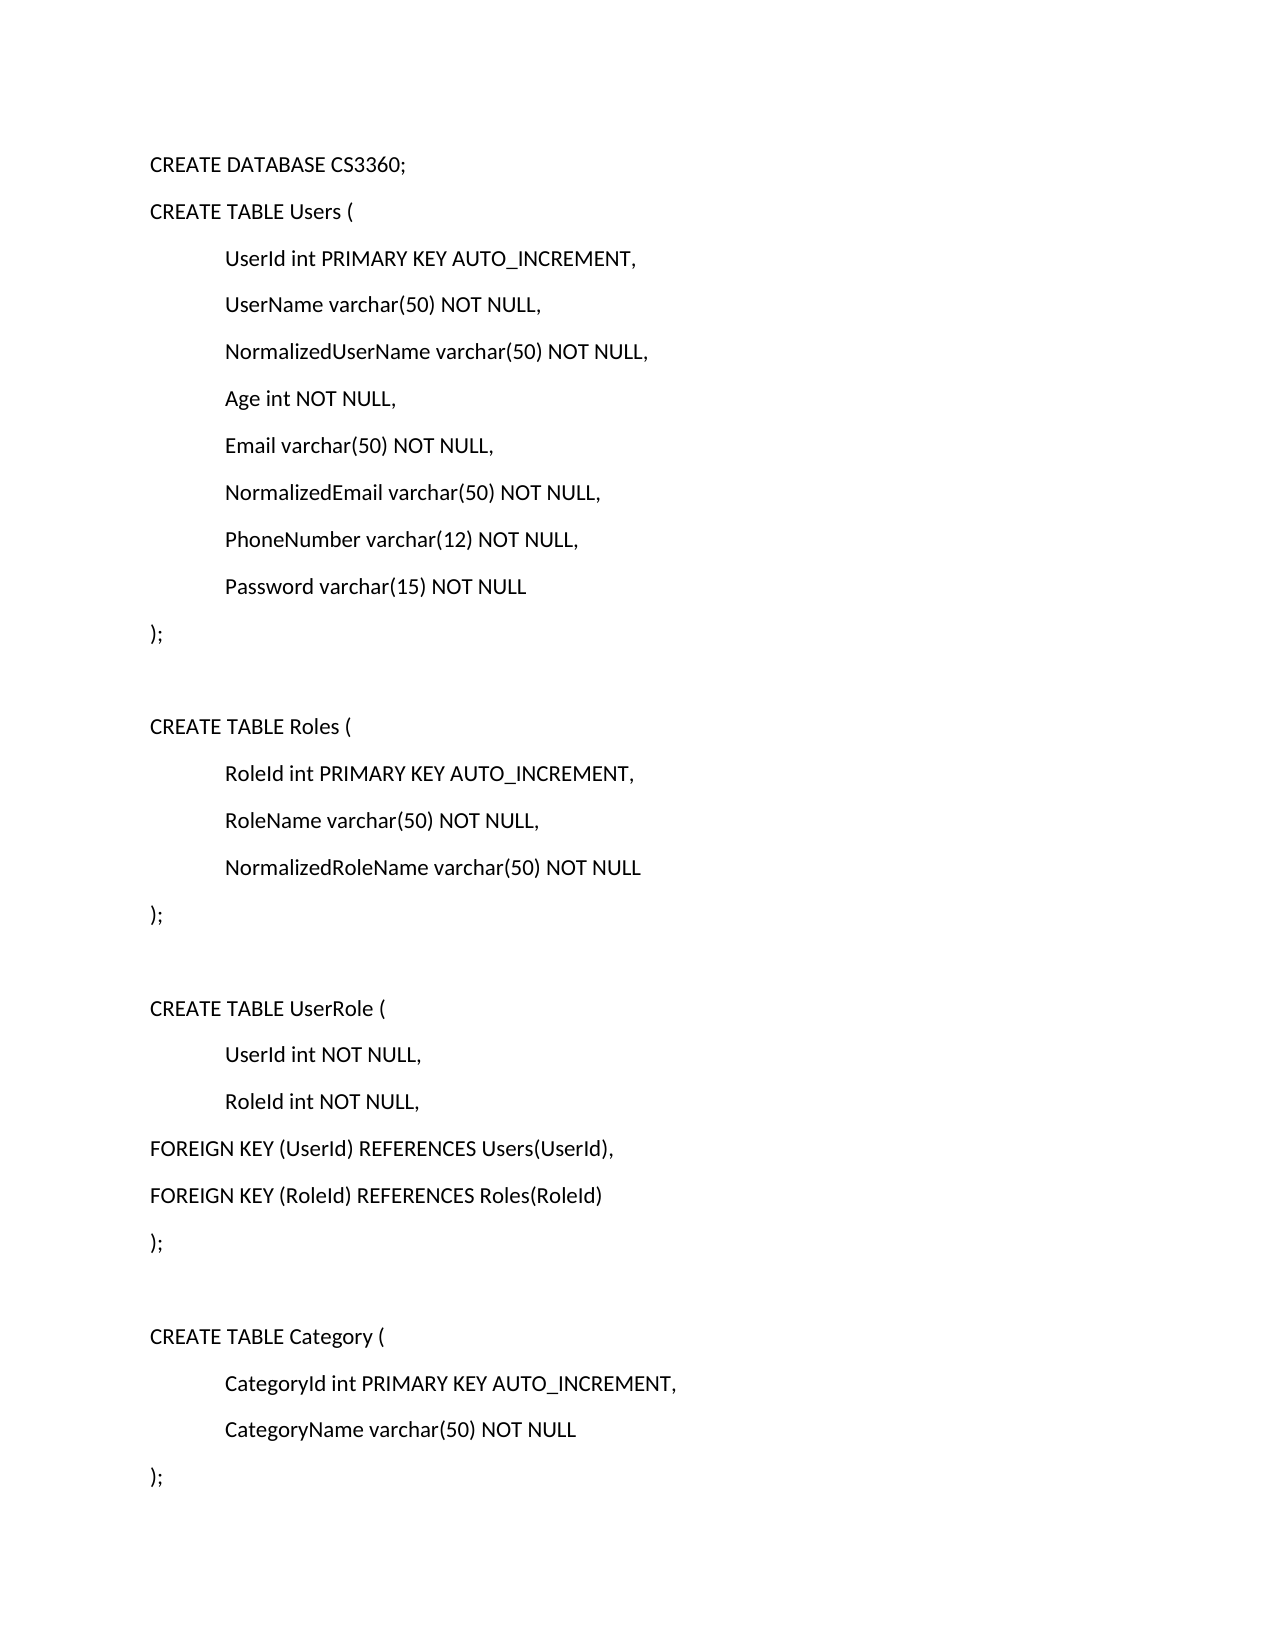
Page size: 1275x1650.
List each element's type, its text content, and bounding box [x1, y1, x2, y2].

text UserId int NOT NULL, [150, 1041, 1125, 1069]
text ); [150, 619, 1125, 647]
text ); [150, 1228, 1125, 1256]
text NormalizedRoleName varchar(50) NOT NULL [150, 853, 1125, 881]
text CREATE TABLE Roles ( [150, 712, 1125, 741]
text FOREIGN KEY (RoleId) REFERENCES Roles(RoleId) [150, 1181, 1125, 1209]
text NormalizedUserName varchar(50) NOT NULL, [150, 337, 1125, 366]
text NormalizedEmail varchar(50) NOT NULL, [150, 478, 1125, 506]
text CategoryId int PRIMARY KEY AUTO_INCREMENT, [150, 1369, 1125, 1397]
text CREATE DATABASE CS3360; [150, 150, 1125, 178]
text CategoryName varchar(50) NOT NULL [150, 1416, 1125, 1444]
text UserId int PRIMARY KEY AUTO_INCREMENT, [150, 244, 1125, 272]
text ); [150, 900, 1125, 928]
text RoleId int PRIMARY KEY AUTO_INCREMENT, [150, 759, 1125, 787]
text Age int NOT NULL, [150, 384, 1125, 412]
text CREATE TABLE Users ( [150, 197, 1125, 225]
text RoleId int NOT NULL, [150, 1087, 1125, 1116]
text Email varchar(50) NOT NULL, [150, 431, 1125, 459]
text ); [150, 1462, 1125, 1491]
text CREATE TABLE UserRole ( [150, 994, 1125, 1022]
text CREATE TABLE Category ( [150, 1322, 1125, 1350]
text RoleName varchar(50) NOT NULL, [150, 806, 1125, 834]
text FOREIGN KEY (UserId) REFERENCES Users(UserId), [150, 1134, 1125, 1162]
text PhoneNumber varchar(12) NOT NULL, [150, 525, 1125, 553]
text Password varchar(15) NOT NULL [150, 572, 1125, 600]
text UserName varchar(50) NOT NULL, [150, 291, 1125, 319]
